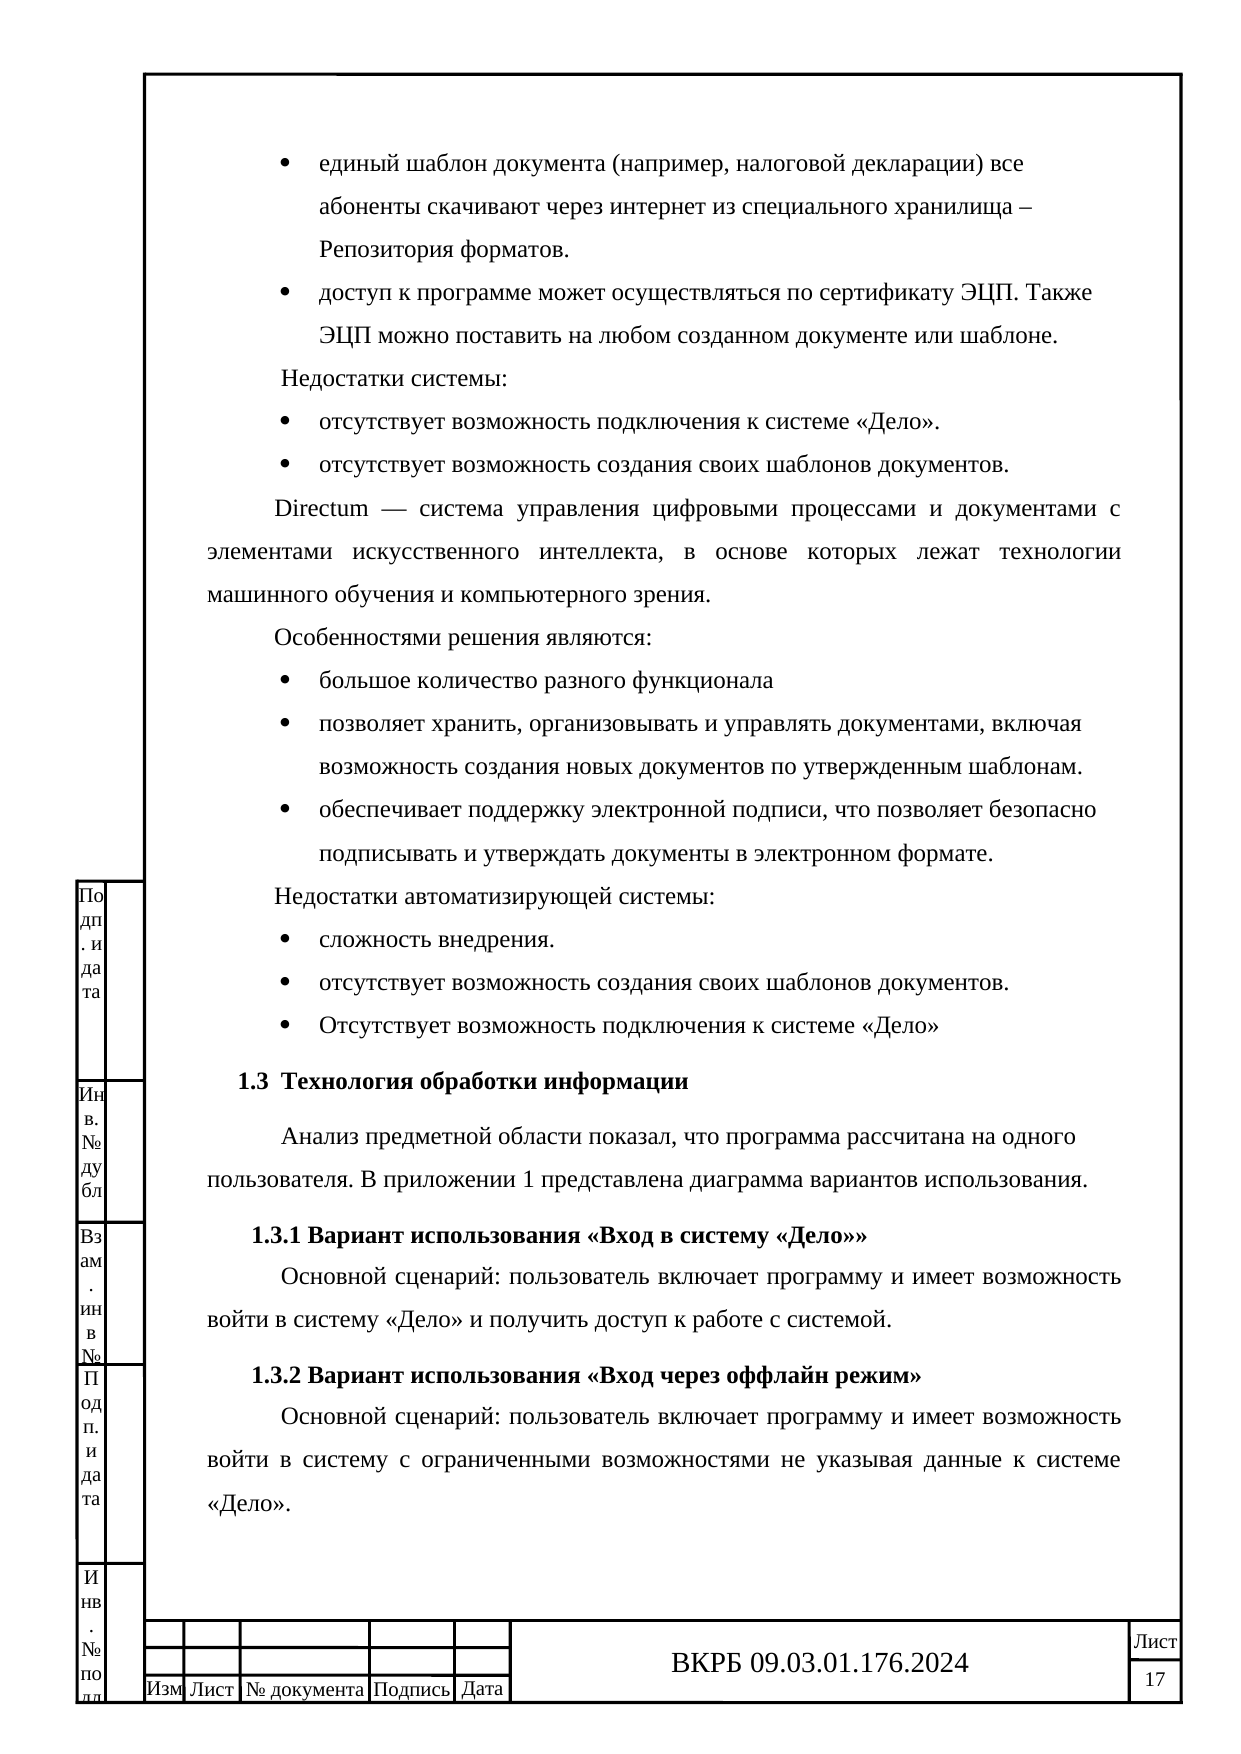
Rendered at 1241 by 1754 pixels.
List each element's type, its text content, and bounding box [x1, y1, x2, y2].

text Directum — система управления цифровыми процессами и документами с элементами искусственного интеллекта, в основе которых лежат технологии машинного обучения и компьютерного зрения. [207, 493, 1122, 608]
text 1.3.1 Вариант использования «Вход в систему «Дело»» [251, 1220, 1122, 1249]
subtitle Технология обработки информации [207, 1066, 1122, 1094]
list позволяет хранить, организовывать и управлять документами, включая возможность создания новых документов по утвержденным шаблонам. [281, 708, 1122, 780]
text Основной сценарий: пользователь включает программу и имеет возможность войти в систему «Дело» и получить доступ к работе с системой. [207, 1261, 1122, 1333]
text Недостатки автоматизирующей системы: [207, 881, 1122, 909]
list отсутствует возможность подключения к системе «Дело». [281, 406, 1122, 435]
list Отсутствует возможность подключения к системе «Дело» [281, 1010, 1122, 1039]
text 1.3.2 Вариант использования «Вход через оффлайн режим» [251, 1360, 1122, 1389]
text Основной сценарий: пользователь включает программу и имеет возможность войти в систему с ограниченными возможностями не указывая данные к системе «Дело». [207, 1401, 1122, 1516]
text Недостатки системы: [207, 363, 1122, 392]
list отсутствует возможность создания своих шаблонов документов. [281, 967, 1122, 996]
list отсутствует возможность создания своих шаблонов документов. [281, 449, 1122, 478]
list сложность внедрения. [281, 924, 1122, 953]
list обеспечивает поддержку электронной подписи, что позволяет безопасно подписывать и утверждать документы в электронном формате. [281, 794, 1122, 866]
text Анализ предметной области показал, что программа рассчитана на одного пользователя. В приложении 1 представлена диаграмма вариантов использования. [207, 1121, 1122, 1193]
list доступ к программе может осуществляться по сертификату ЭЦП. Также ЭЦП можно поставить на любом созданном документе или шаблоне. [281, 277, 1122, 349]
text Особенностями решения являются: [207, 622, 1122, 651]
list единый шаблон документа (например, налоговой декларации) все абоненты скачивают через интернет из специального хранилища – Репозитория форматов. [281, 148, 1122, 263]
list большое количество разного функционала [281, 665, 1122, 694]
